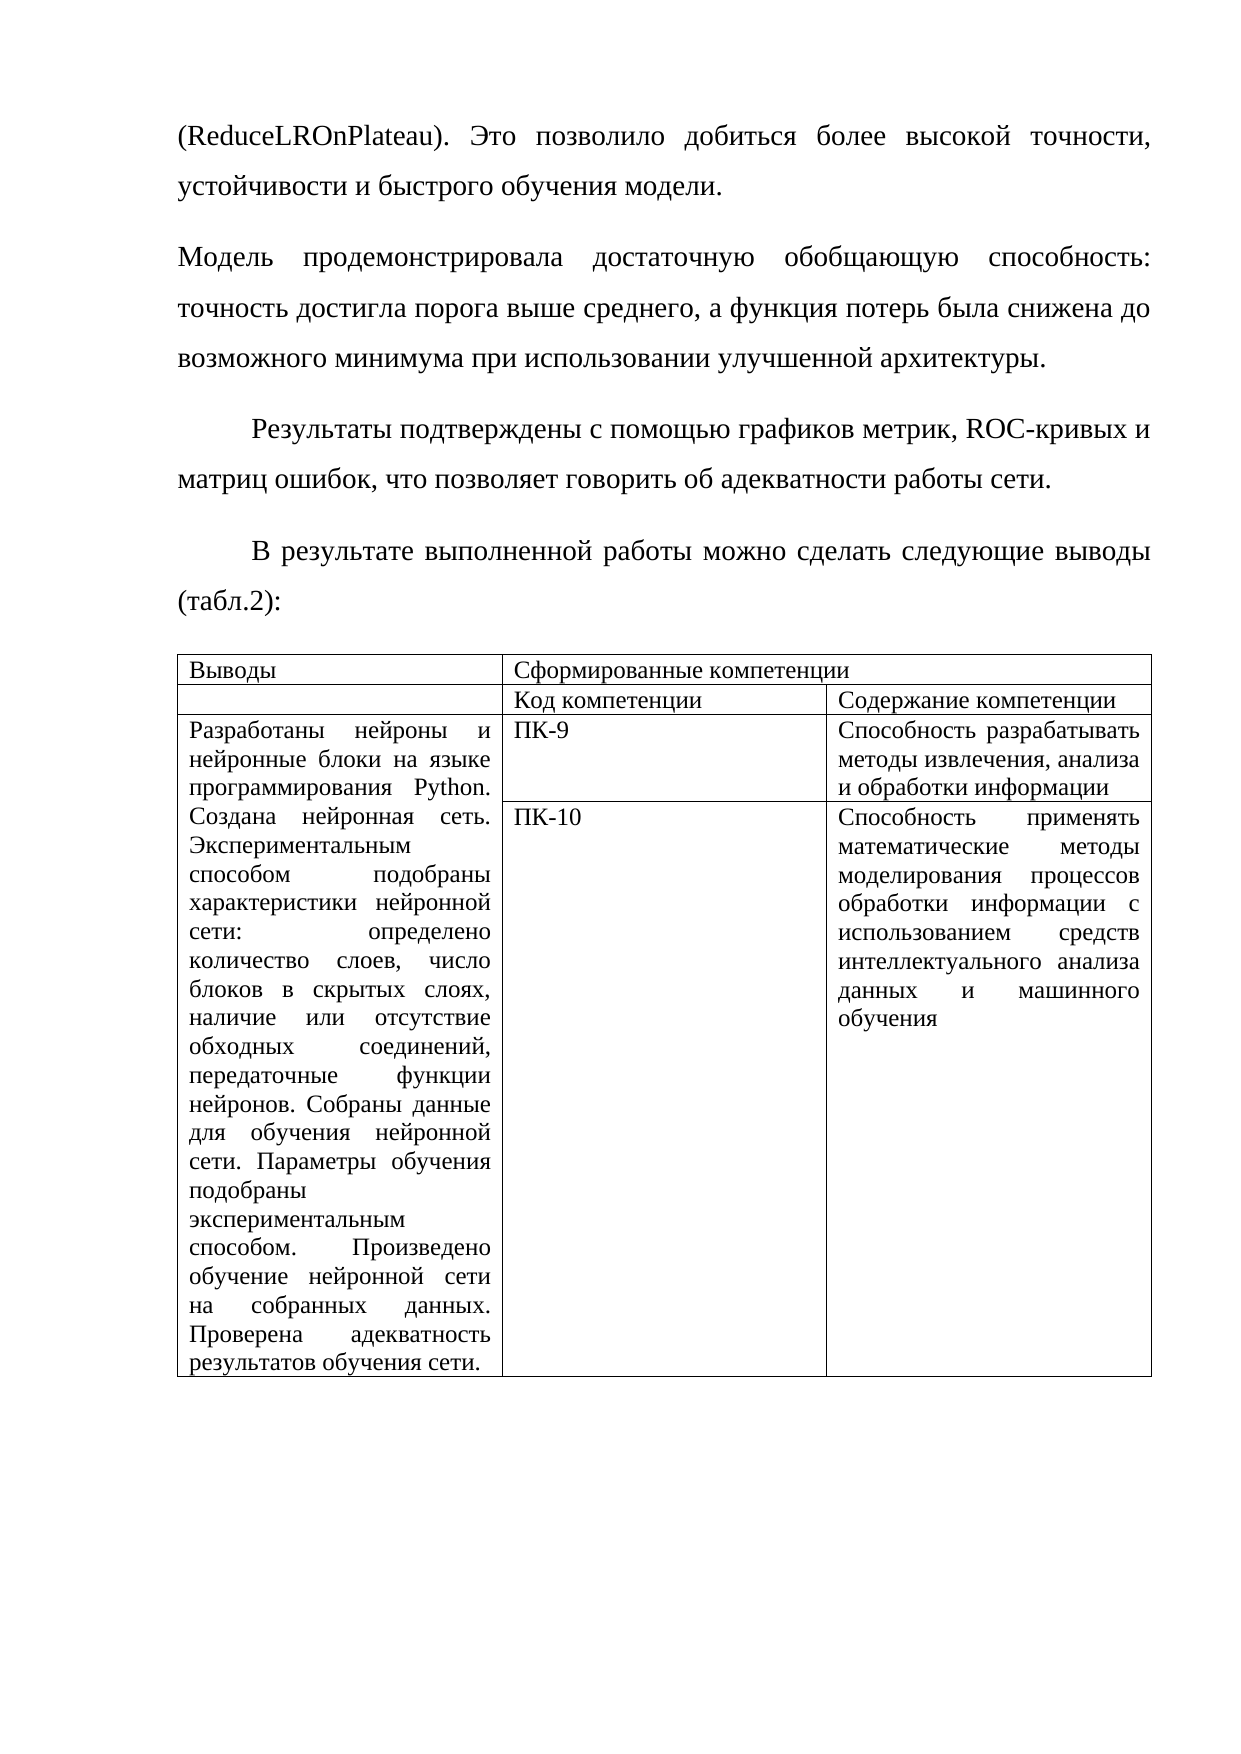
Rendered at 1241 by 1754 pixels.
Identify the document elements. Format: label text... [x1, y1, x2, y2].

text В результате выполненной работы можно сделать следующие выводы (табл.2): [177, 533, 1152, 617]
table_header Сформированные компетенции [503, 655, 1151, 684]
table_cell Код компетенции [503, 685, 826, 714]
table_cell ПК-10 [503, 802, 826, 1376]
table_cell [178, 685, 502, 714]
table_header Выводы [178, 655, 502, 684]
table_cell ПК-9 [503, 715, 826, 801]
table_cell Содержание компетенции [827, 685, 1151, 714]
text Результаты подтверждены с помощью графиков метрик, ROC-кривых и матриц ошибок, что позволяет говорить об адекватности работы сети. [177, 411, 1152, 495]
table_cell Разработаны нейроны и нейронные блоки на языке программирования Python. Создана нейронная сеть. Экспериментальным способом подобраны характеристики нейронной сети: определено количество слоев, число блоков в скрытых слоях, наличие или отсутствие обходных соединений, передаточные функции нейронов. Собраны данные для обучения нейронной сети. Параметры обучения подобраны экспериментальным способом. Произведено обучение нейронной сети на собранных данных. Проверена адекватность результатов обучения сети. [178, 715, 502, 1376]
table_cell Способность применять математические методы моделирования процессов обработки информации с использованием средств интеллектуального анализа данных и машинного обучения [827, 802, 1151, 1376]
table_cell Способность разрабатывать методы извлечения, анализа и обработки информации [827, 715, 1151, 801]
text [177, 118, 1152, 202]
text Модель продемонстрировала достаточную обобщающую способность: точность достигла порога выше среднего, а функция потерь была снижена до возможного минимума при использовании улучшенной архитектуры. [177, 239, 1152, 374]
